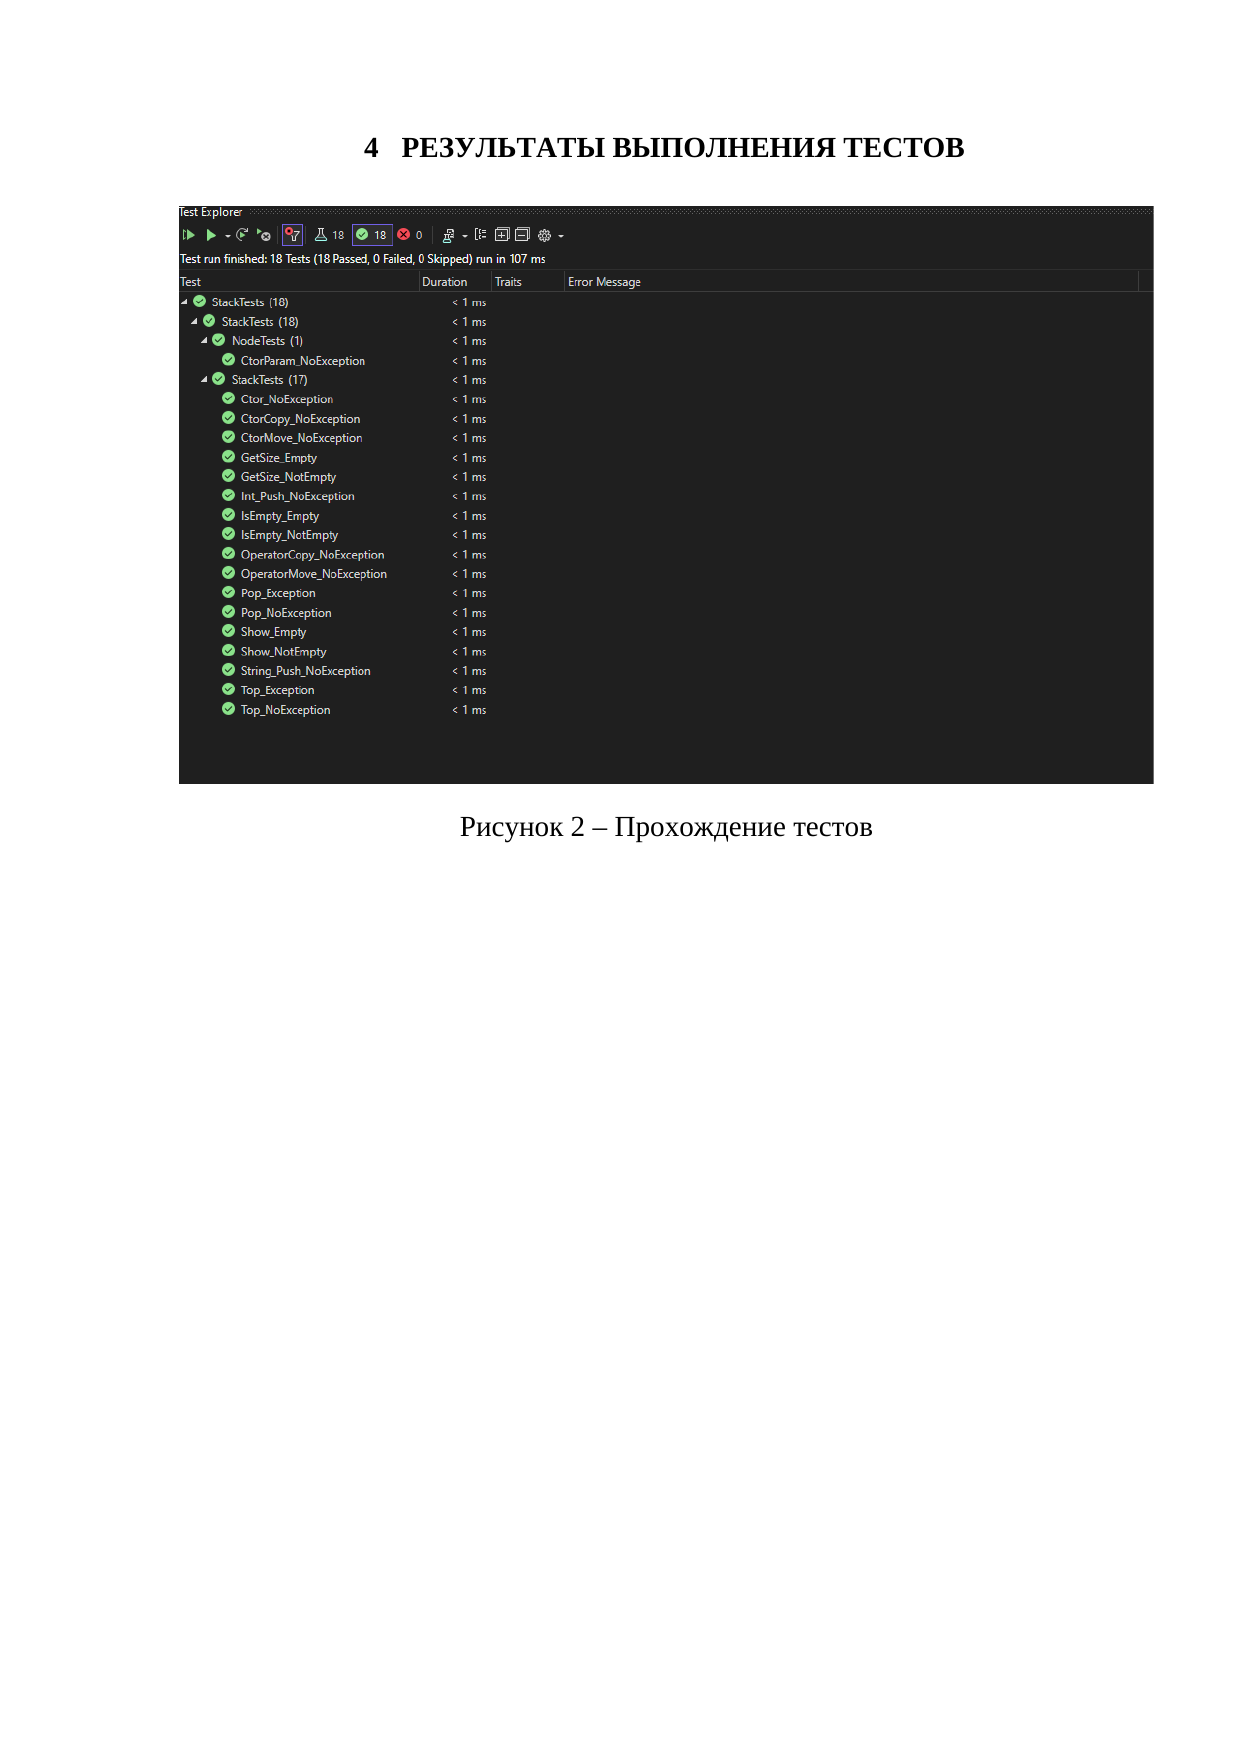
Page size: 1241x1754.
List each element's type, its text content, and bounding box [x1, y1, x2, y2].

picture [179, 206, 1154, 784]
table_header [166, 194, 1167, 796]
text Результаты выполнения тестов [177, 131, 1152, 164]
table_cell – Прохождение тестов [166, 796, 1167, 855]
